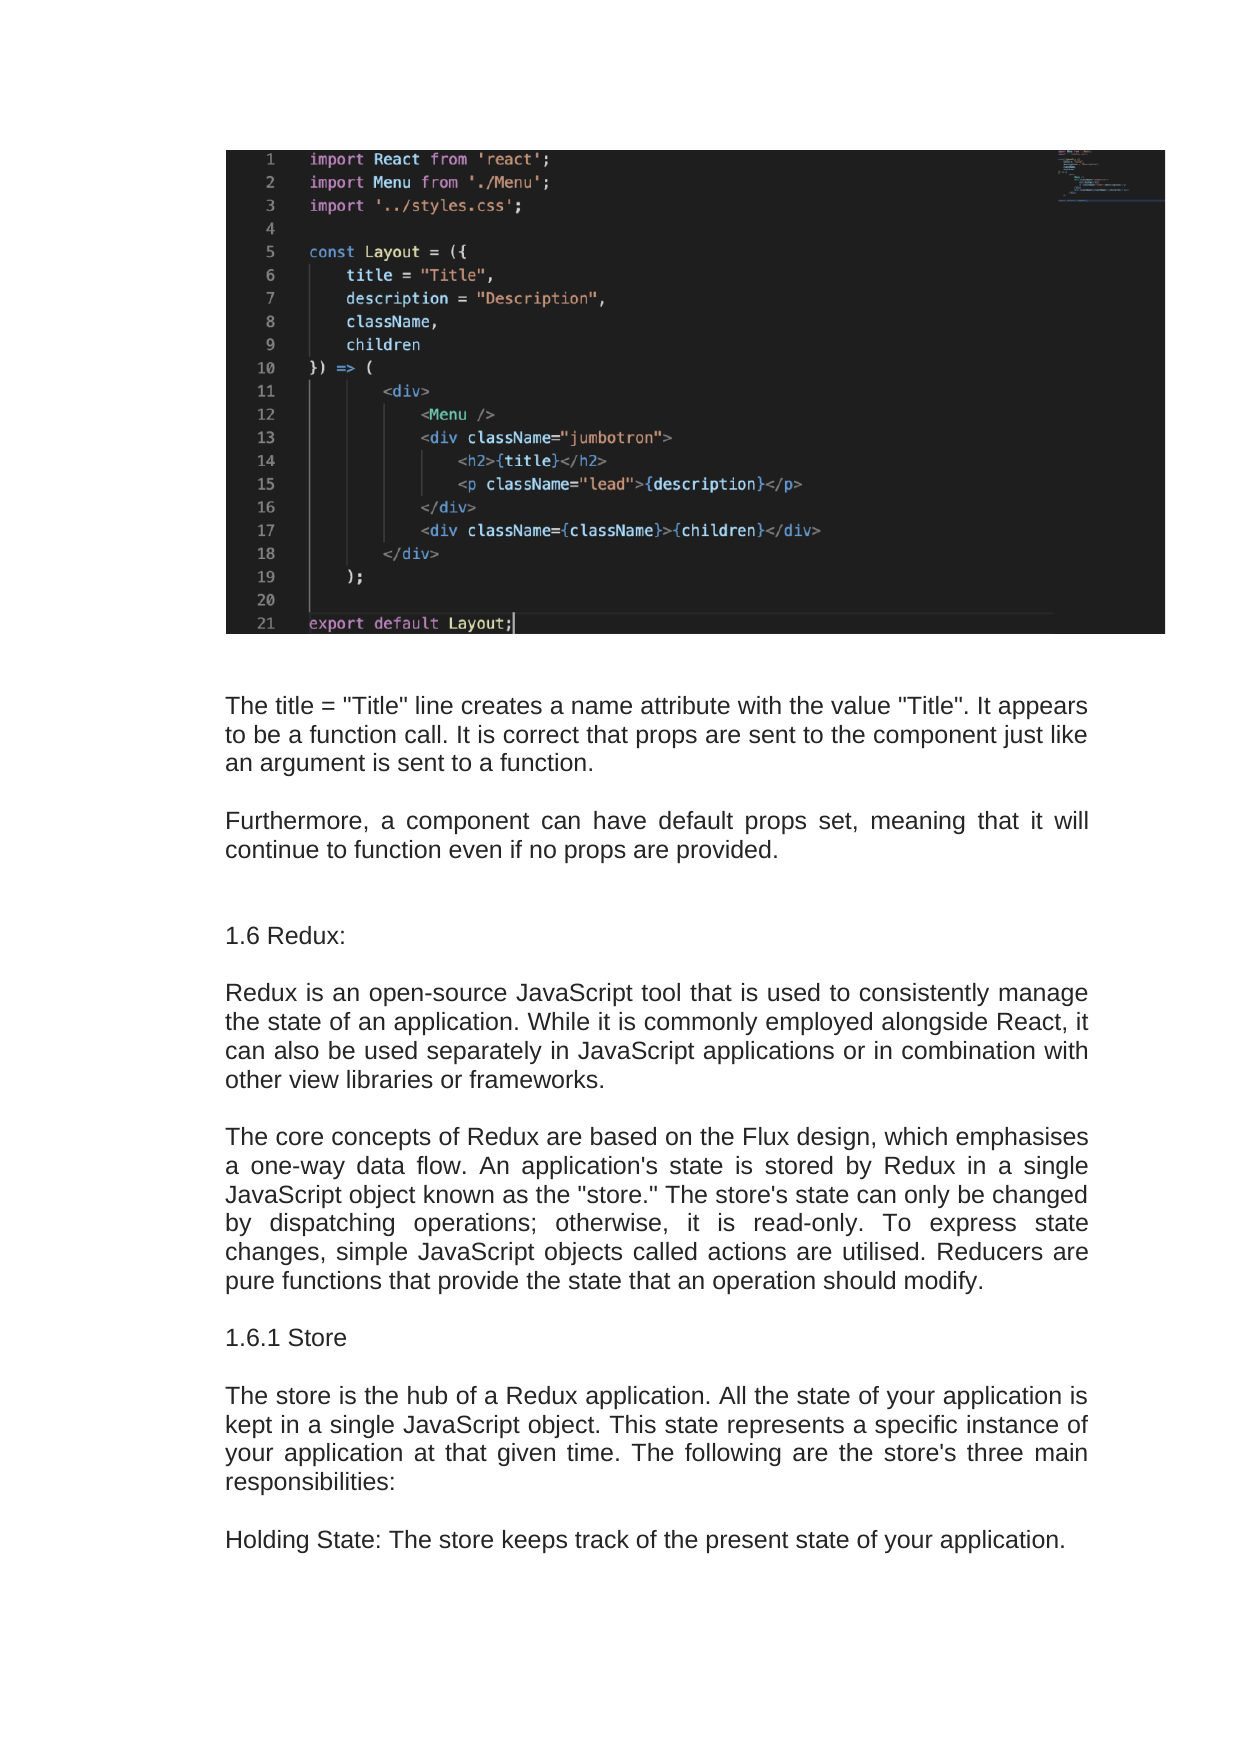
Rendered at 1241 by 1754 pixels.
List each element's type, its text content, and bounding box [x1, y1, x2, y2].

text 1.6 Redux: [225, 921, 1090, 949]
picture [225, 150, 1166, 634]
text Holding State: The store keeps track of the present state of your application. [225, 1524, 1090, 1553]
text Furthermore, a component can have default props set, meaning that it will continue to function even if no props are provided. [225, 806, 1090, 863]
text The store is the hub of a Redux application. All the state of your application is kept in a single JavaScript object. This state represents a specific instance of your application at that given time. The following are the store's three main responsibilities: [225, 1381, 1090, 1496]
text 1.6.1 Store [225, 1323, 1090, 1352]
text The core concepts of Redux are based on the Flux design, which emphasises a one-way data flow. An application's state is stored by Redux in a single JavaScript object known as the "store." The store's state can only be changed by dispatching operations; otherwise, it is read-only. To express state changes, simple JavaScript objects called actions are utilised. Reducers are pure functions that provide the state that an operation should modify. [225, 1122, 1090, 1294]
text The title = "Title" line creates a name attribute with the value "Title". It appears to be a function call. It is correct that props are sent to the component just like an argument is sent to a function. [225, 691, 1090, 777]
text Redux is an open-source JavaScript tool that is used to consistently manage the state of an application. While it is commonly employed alongside React, it can also be used separately in JavaScript applications or in combination with other view libraries or frameworks. [225, 978, 1090, 1093]
